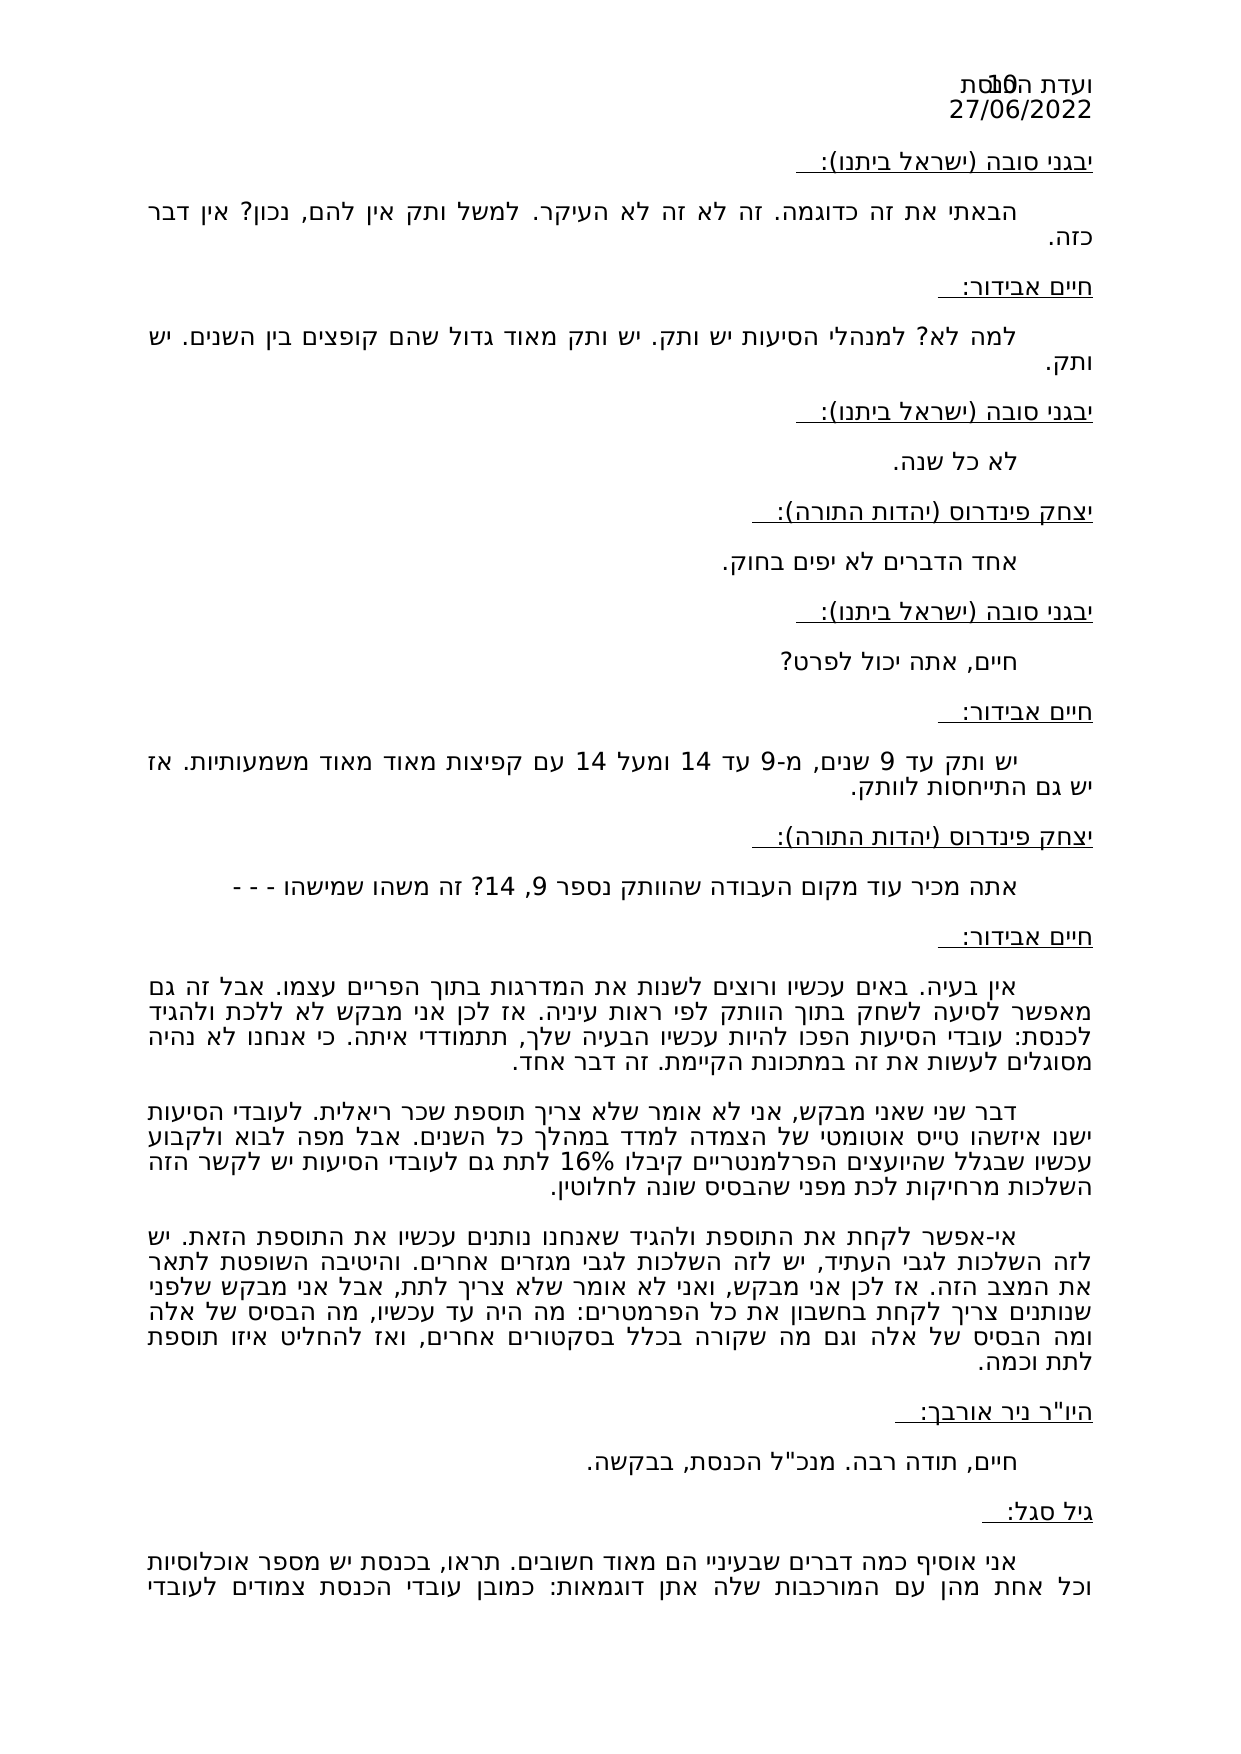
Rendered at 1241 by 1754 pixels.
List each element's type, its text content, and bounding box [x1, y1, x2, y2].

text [147, 1550, 1093, 1600]
text << דובר >> יצחק פינדרוס (יהדות התורה): << דובר >> [147, 825, 1093, 850]
text אי-אפשר לקחת את התוספת ולהגיד שאנחנו נותנים עכשיו את התוספת הזאת. יש לזה השלכות לגבי העתיד, יש לזה השלכות לגבי מגזרים אחרים. והיטיבה השופטת לתאר את המצב הזה. אז לכן אני מבקש, ואני לא אומר שלא צריך לתת, אבל אני מבקש שלפני שנותנים צריך לקחת בחשבון את כל הפרמטרים: מה היה עד עכשיו, מה הבסיס של אלה ומה הבסיס של אלה וגם מה שקורה בכלל בסקטורים אחרים, ואז להחליט איזו תוספת לתת וכמה. [147, 1225, 1093, 1375]
text << אורח >> חיים אבידור: << אורח >> [147, 275, 1093, 300]
text אין בעיה. באים עכשיו ורוצים לשנות את המדרגות בתוך הפריים עצמו. אבל זה גם מאפשר לסיעה לשחק בתוך הוותק לפי ראות עיניה. אז לכן אני מבקש לא ללכת ולהגיד לכנסת: עובדי הסיעות הפכו להיות עכשיו הבעיה שלך, תתמודדי איתה. כי אנחנו לא נהיה מסוגלים לעשות את זה במתכונת הקיימת. זה דבר אחד. [147, 975, 1093, 1075]
text אחד הדברים לא יפים בחוק. [147, 550, 1093, 575]
text הבאתי את זה כדוגמה. זה לא זה לא העיקר. למשל ותק אין להם, נכון? אין דבר כזה. [147, 200, 1093, 250]
text << דובר >> יצחק פינדרוס (יהדות התורה): << דובר >> [147, 500, 1093, 525]
text << אורח >> גיל סגל: << אורח >> [147, 1500, 1093, 1525]
text חיים, אתה יכול לפרט? [147, 650, 1093, 675]
text אתה מכיר עוד מקום העבודה שהוותק נספר 9, 14? זה משהו שמישהו - - - [147, 875, 1093, 900]
text << יור >> היו"ר ניר אורבך: << יור >> [147, 1400, 1093, 1425]
text לא כל שנה. [147, 450, 1093, 475]
text דבר שני שאני מבקש, אני לא אומר שלא צריך תוספת שכר ריאלית. לעובדי הסיעות ישנו איזשהו טייס אוטומטי של הצמדה למדד במהלך כל השנים. אבל מפה לבוא ולקבוע עכשיו שבגלל שהיועצים הפרלמנטריים קיבלו 16% לתת גם לעובדי הסיעות יש לקשר הזה השלכות מרחיקות לכת מפני שהבסיס שונה לחלוטין. [147, 1100, 1093, 1200]
text << אורח >> חיים אבידור: << אורח >> [147, 925, 1093, 950]
text חיים, תודה רבה. מנכ"ל הכנסת, בבקשה. [147, 1450, 1093, 1475]
text << אורח >> חיים אבידור: << אורח >> [147, 700, 1093, 725]
text << דובר >> יבגני סובה (ישראל ביתנו): << דובר >> [147, 400, 1093, 425]
text << דובר >> יבגני סובה (ישראל ביתנו): << דובר >> [147, 150, 1093, 175]
text << דובר >> יבגני סובה (ישראל ביתנו): << דובר >> [147, 600, 1093, 625]
text למה לא? למנהלי הסיעות יש ותק. יש ותק מאוד גדול שהם קופצים בין השנים. יש ותק. [147, 325, 1093, 375]
text יש ותק עד 9 שנים, מ-9 עד 14 ומעל 14 עם קפיצות מאוד מאוד משמעותיות. אז יש גם התייחסות לוותק. [147, 750, 1093, 800]
